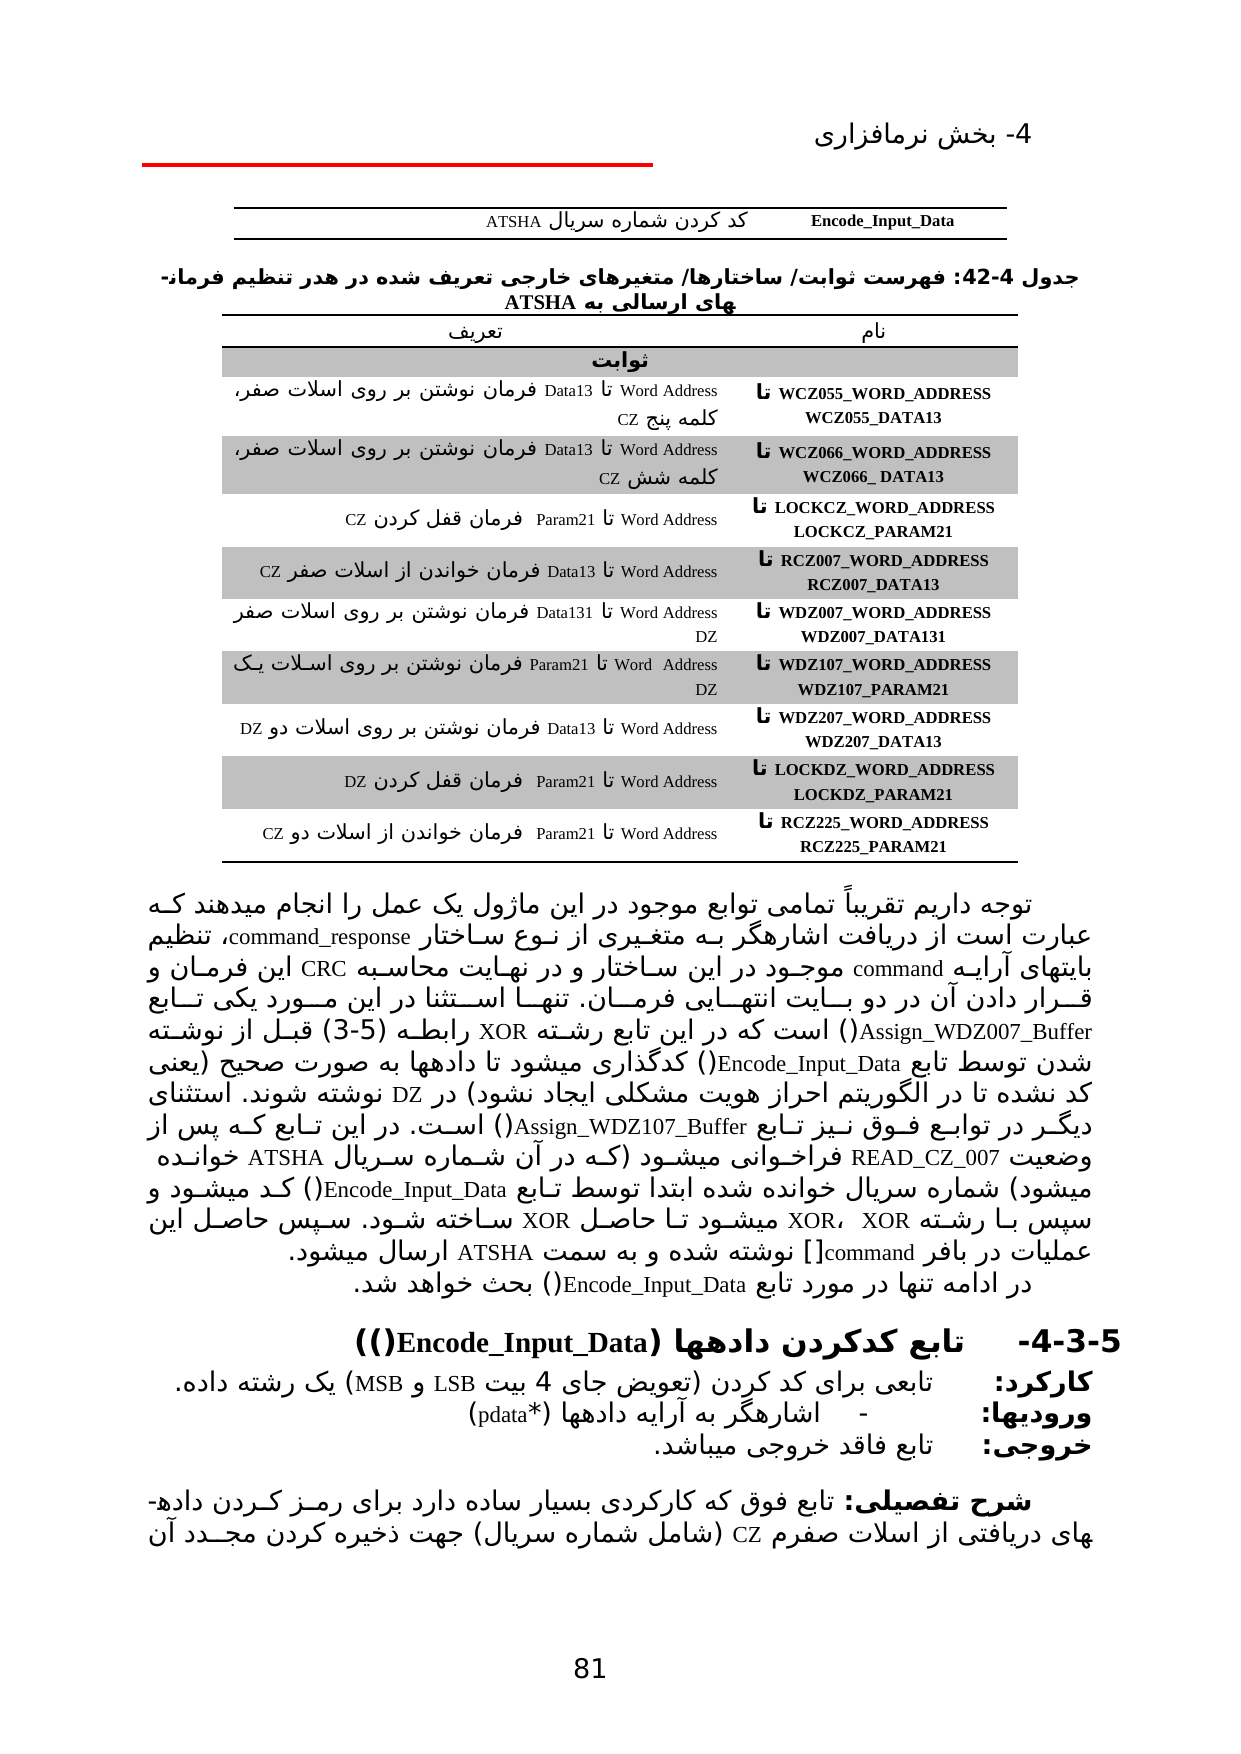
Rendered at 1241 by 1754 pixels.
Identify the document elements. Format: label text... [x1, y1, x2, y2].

table_cell Word Address تا Param21 فرمان قفل کردن CZ [222, 494, 729, 547]
table_cell ثوابت [222, 348, 1018, 377]
table_cell کد کردن شماره سریال ATSHA [234, 209, 759, 238]
table_cell WDZ207_WORD_ADDRESS تا WDZ207_DATA13 [729, 704, 1018, 756]
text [148, 1486, 1092, 1549]
subtitle تابع کدکردن دادهها (Encode_Input_Data()) [148, 1323, 1017, 1360]
table_cell اشارهگر به آرایه دادهها (*pdata) [136, 1398, 945, 1429]
table_cell RCZ225_WORD_ADDRESS تا RCZ225_PARAM21 [729, 809, 1018, 861]
table_cell Word Address تا Data13 فرمان نوشتن بر روی اسلات صفر، کلمه شش CZ [222, 436, 729, 494]
table_cell Word Address تا Data13 فرمان خواندن از اسلات صفر CZ [222, 547, 729, 599]
table_cell Word Address تا Data131 فرمان نوشتن بر روی اسلات صفر DZ [222, 599, 729, 651]
table_header نام [729, 316, 1018, 346]
table_header تابعی برای کد کردن (تعویض جای 4 بیت LSB و MSB) یک رشته داده. [136, 1366, 945, 1398]
table_cell WCZ055_WORD_ADDRESS تا WCZ055_DATA13 [729, 377, 1018, 436]
table_cell تابع فاقد خروجی میباشد. [136, 1429, 945, 1461]
table_cell WDZ007_WORD_ADDRESS تا WDZ007_DATA131 [729, 599, 1018, 651]
table_header تعریف [222, 316, 729, 346]
table_cell WCZ066_WORD_ADDRESS تا WCZ066_ DATA13 [729, 436, 1018, 494]
table_cell Encode_Input_Data [759, 209, 1007, 238]
table_cell RCZ007_WORD_ADDRESS تا RCZ007_DATA13 [729, 547, 1018, 599]
table_cell Word Address تا Param21 فرمان قفل کردن DZ [222, 756, 729, 809]
table_cell خروجی: [945, 1429, 1104, 1461]
table_header کارکرد: [945, 1366, 1104, 1398]
table_cell ورودیها: [945, 1398, 1104, 1429]
table_cell Word Address تا Param21 فرمان خواندن از اسلات دو CZ [222, 809, 729, 861]
table_cell Word Address تا Data13 فرمان نوشتن بر روی اسلات صفر، کلمه پنج CZ [222, 377, 729, 436]
table_cell LOCKCZ_WORD_ADDRESS تا LOCKCZ_PARAM21 [729, 494, 1018, 547]
table_cell WDZ107_WORD_ADDRESS تا WDZ107_PARAM21 [729, 651, 1018, 704]
table_cell Word Address تا Data13 فرمان نوشتن بر روی اسلات دو DZ [222, 704, 729, 756]
text در ادامه تنها در مورد تابع Encode_Input_Data() بحث خواهد شد. [148, 1267, 1092, 1298]
table_cell LOCKDZ_WORD_ADDRESS تا LOCKDZ_PARAM21 [729, 756, 1018, 809]
table_cell Word Address تا Param21 فرمان نوشتن بر روی اسلات یک DZ [222, 651, 729, 704]
